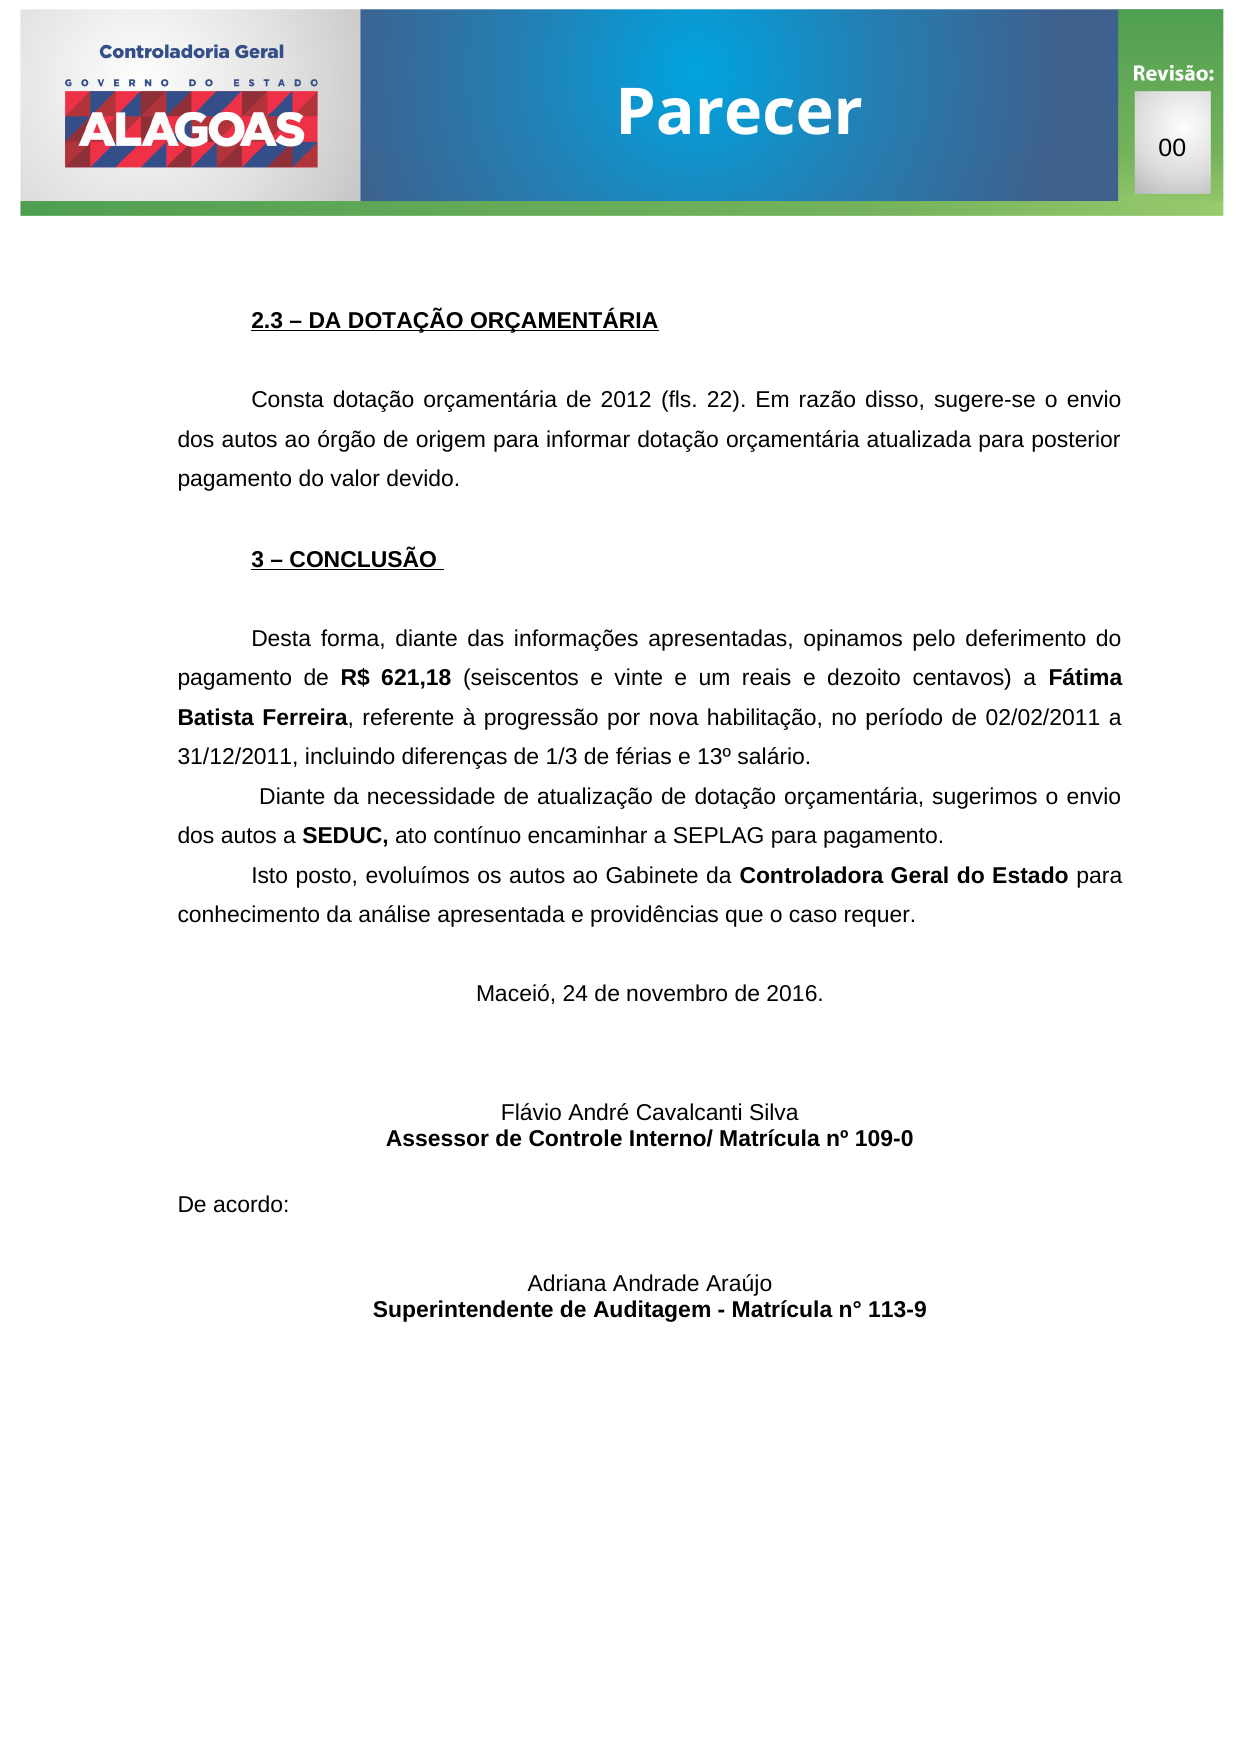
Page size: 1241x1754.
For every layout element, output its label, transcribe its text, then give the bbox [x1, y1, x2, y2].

text Superintendente de Auditagem - Matrícula n° 113-9 [177, 1296, 1122, 1322]
text Assessor de Controle Interno/ Matrícula nº 109-0 [177, 1125, 1122, 1151]
text Adriana Andrade Araújo [177, 1270, 1122, 1296]
text Desta forma, diante das informações apresentadas, opinamos pelo deferimento do pagamento de R$ 621,18 (seiscentos e vinte e um reais e dezoito centavos) a Fátima Batista Ferreira, referente à progressão por nova habilitação, no período de 02/02/2011 a 31/12/2011, incluindo diferenças de 1/3 de férias e 13º salário. [177, 625, 1122, 769]
picture [20, 9, 1224, 216]
text 2.3 – DA DOTAÇÃO ORÇAMENTÁRIA [177, 307, 1122, 334]
text De acordo: [177, 1191, 1122, 1217]
text Flávio André Cavalcanti Silva [177, 1098, 1122, 1125]
text Maceió, 24 de novembro de 2016. [177, 980, 1122, 1006]
text Diante da necessidade de atualização de dotação orçamentária, sugerimos o envio dos autos a SEDUC, ato contínuo encaminhar a SEPLAG para pagamento. [177, 783, 1122, 848]
text Consta dotação orçamentária de 2012 (fls. 22). Em razão disso, sugere-se o envio dos autos ao órgão de origem para informar dotação orçamentária atualizada para posterior pagamento do valor devido. [177, 386, 1122, 492]
text Isto posto, evoluímos os autos ao Gabinete da Controladora Geral do Estado para conhecimento da análise apresentada e providências que o caso requer. [177, 862, 1122, 927]
text 3 – CONCLUSÃO [177, 546, 1122, 572]
